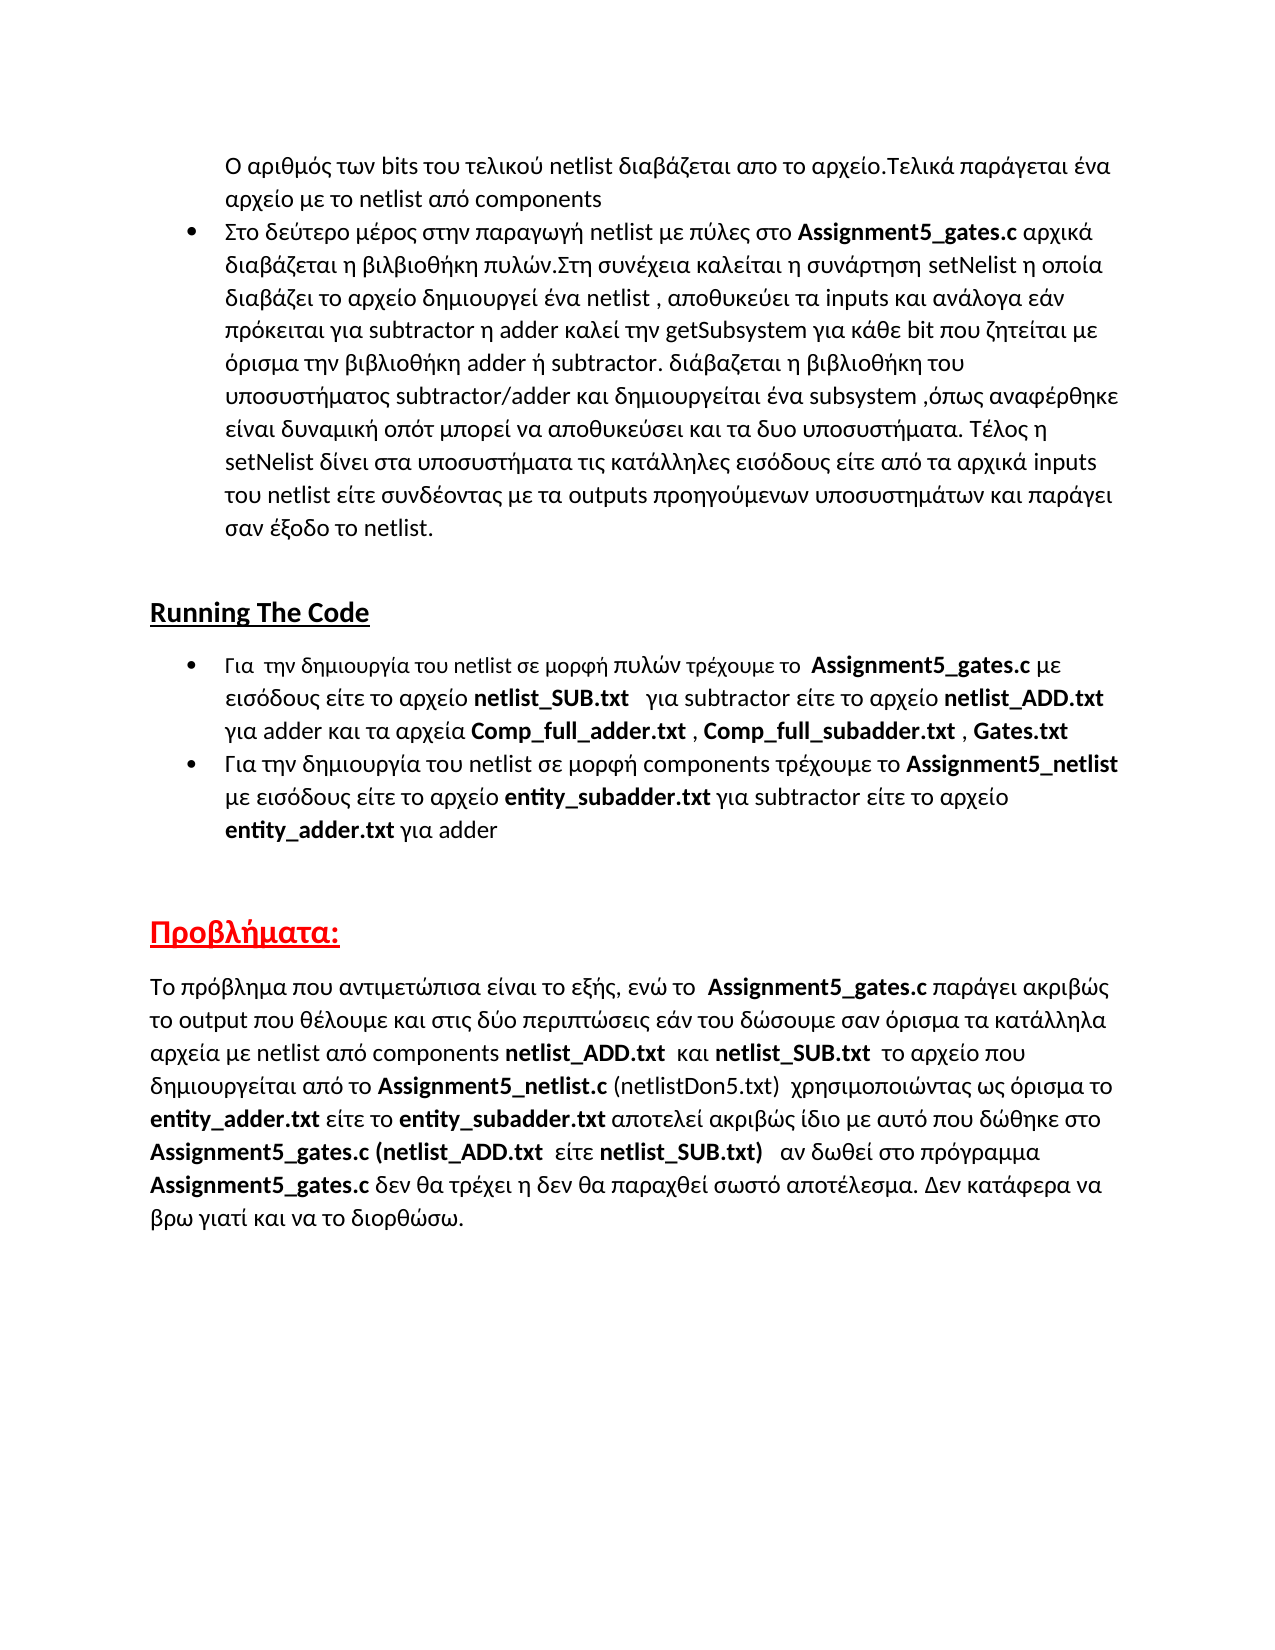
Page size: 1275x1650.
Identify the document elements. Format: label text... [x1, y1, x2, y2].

list Για την δημιουργία του netlist σε μορφή πυλών τρέχουμε το Assignment5_gates.c με εισόδους είτε το αρχείο netlist_SUB.txt για subtractor είτε το αρχείο netlist_ADD.txt για adder και τα αρχεία Comp_full_adder.txt , Comp_full_subadder.txt , Gates.txt [187, 650, 1125, 746]
list Για την δημιουργία του netlist σε μορφή components τρέχουμε το Assignment5_netlist με εισόδους είτε το αρχείο entity_subadder.txt για subtractor είτε το αρχείο entity_adder.txt για adder [187, 748, 1125, 845]
list Στο δεύτερο μέρος στην παραγωγή netlist με πύλες στο Assignment5_gates.c αρχικά διαβάζεται η βιλβιοθήκη πυλών.Στη συνέχεια καλείται η συνάρτηση setNelist η οποία διαβάζει το αρχείο δημιουργεί ένα netlist , αποθυκεύει τα inputs και ανάλογα εάν πρόκειται για subtractor η adder καλεί την getSubsystem για κάθε bit που ζητείται με όρισμα την βιβλιοθήκη adder ή subtractor. διάβαζεται η βιβλιοθήκη του υποσυστήματος subtractor/adder και δημιουργείται ένα subsystem ,όπως αναφέρθηκε είναι δυναμική οπότ μπορεί να αποθυκεύσει και τα δυο υποσυστήματα. Τέλος η setNelist δίνει στα υποσυστήματα τις κατάλληλες εισόδους είτε από τα αρχικά inputs του netlist είτε συνδέοντας με τα outputs προηγούμενων υποσυστημάτων και παράγει σαν έξοδο το netlist. [187, 216, 1125, 543]
text Το πρόβλημα που αντιμετώπισα είναι το εξής, ενώ το Assignment5_gates.c παράγει ακριβώς το output που θέλουμε και στις δύο περιπτώσεις εάν του δώσουμε σαν όρισμα τα κατάλληλα αρχεία με netlist από components netlist_ADD.txt και netlist_SUB.txt το αρχείο που δημιουργείται από το Assignment5_netlist.c (netlistDon5.txt) χρησιμοποιώντας ως όρισμα το entity_adder.txt είτε το entity_subadder.txt αποτελεί ακριβώς ίδιο με αυτό που δώθηκε στο Assignment5_gates.c (netlist_ADD.txt είτε netlist_SUB.txt) αν δωθεί στο πρόγραμμα Assignment5_gates.c δεν θα τρέχει η δεν θα παραχθεί σωστό αποτέλεσμα. Δεν κατάφερα να βρω γιατί και να το διορθώσω. [150, 971, 1125, 1232]
text Προβλήματα: [150, 911, 1125, 951]
text Running The Code [150, 594, 1125, 630]
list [187, 150, 1125, 213]
